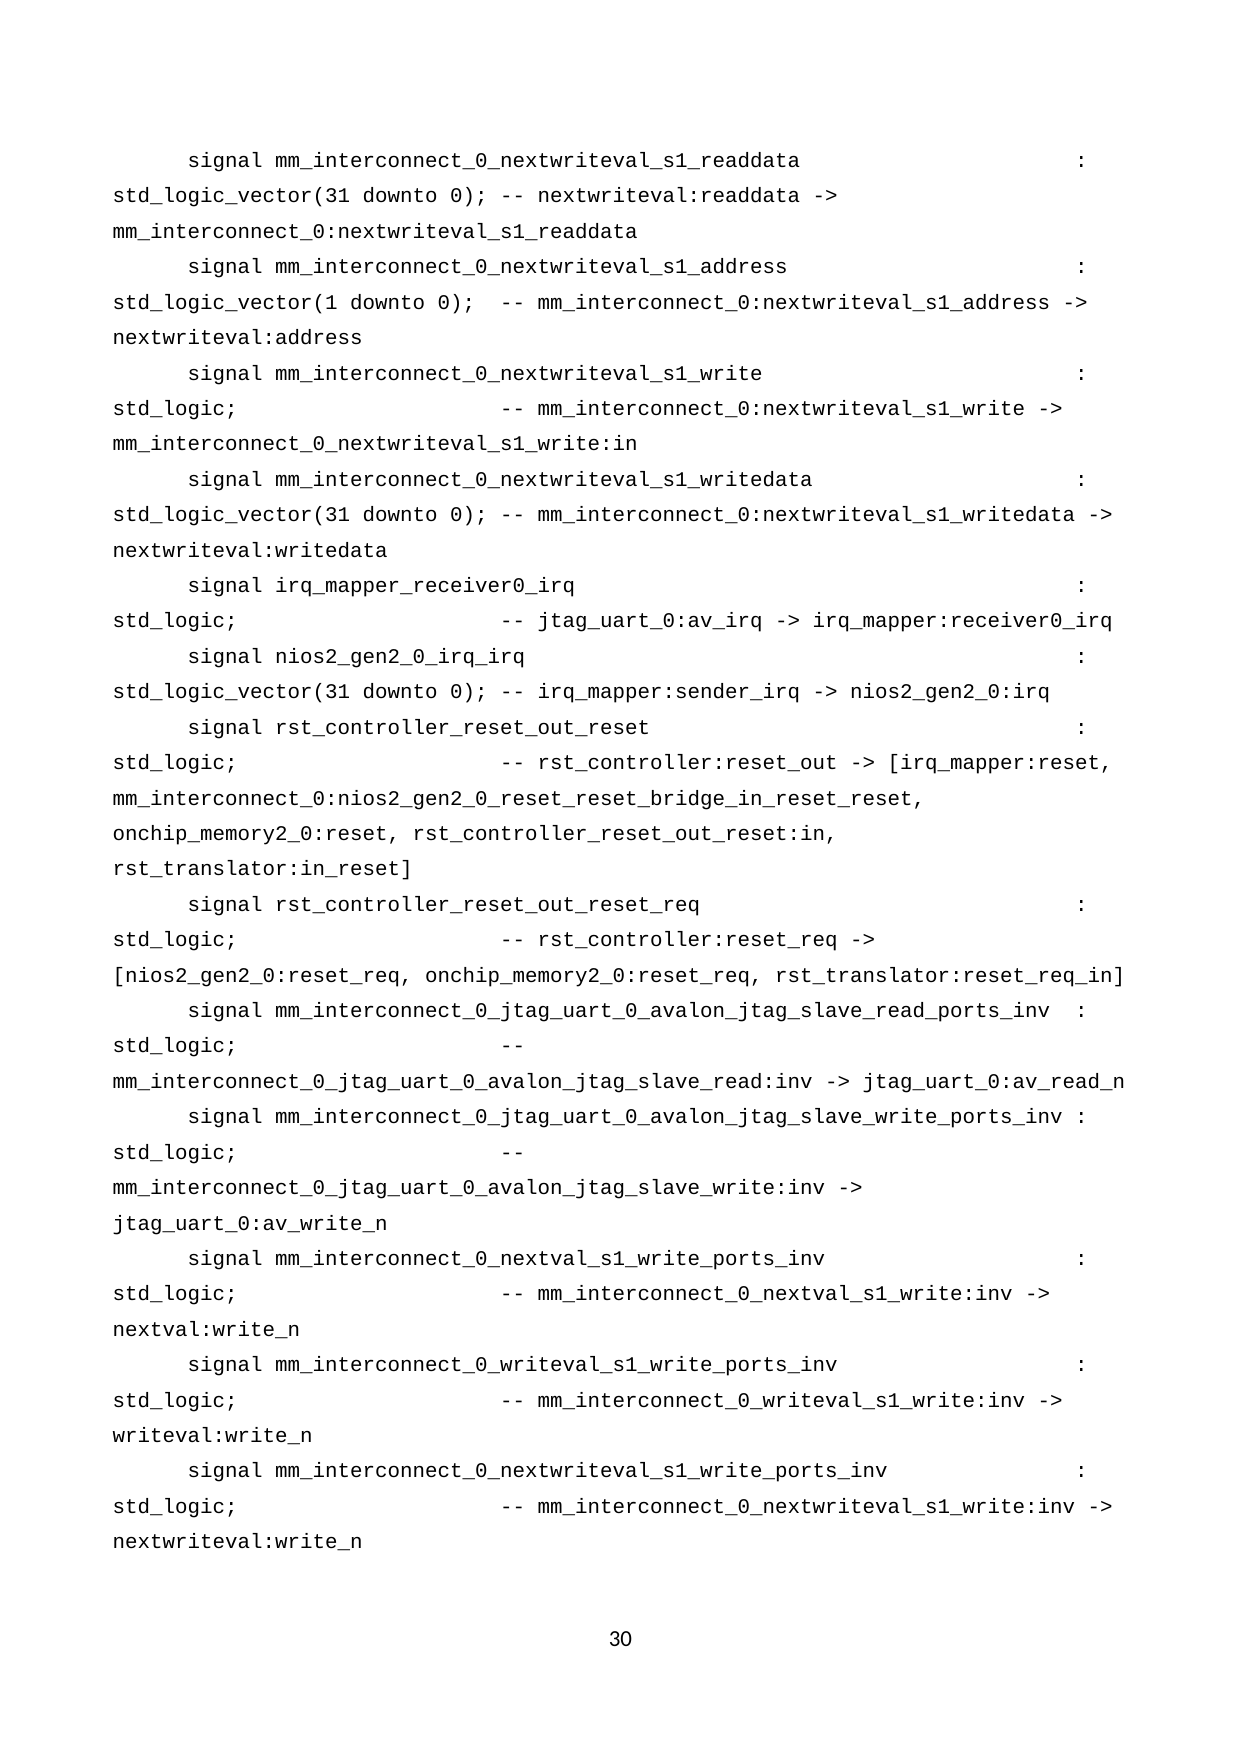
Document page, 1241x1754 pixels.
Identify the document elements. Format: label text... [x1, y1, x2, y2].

text signal rst_controller_reset_out_reset : std_logic; -- rst_controller:reset_out -> [irq_mapper:reset, mm_interconnect_0:nios2_gen2_0_reset_reset_bridge_in_reset_reset, onchip_memory2_0:reset, rst_controller_reset_out_reset:in, rst_translator:in_reset] [112, 717, 1128, 882]
text signal mm_interconnect_0_jtag_uart_0_avalon_jtag_slave_read_ports_inv : std_logic; -- mm_interconnect_0_jtag_uart_0_avalon_jtag_slave_read:inv -> jtag_uart_0:av_read_n [112, 1000, 1128, 1094]
text signal irq_mapper_receiver0_irq : std_logic; -- jtag_uart_0:av_irq -> irq_mapper:receiver0_irq [112, 575, 1128, 634]
text signal nios2_gen2_0_irq_irq : std_logic_vector(31 downto 0); -- irq_mapper:sender_irq -> nios2_gen2_0:irq [112, 646, 1128, 705]
text signal mm_interconnect_0_nextwriteval_s1_write_ports_inv : std_logic; -- mm_interconnect_0_nextwriteval_s1_write:inv -> nextwriteval:write_n [112, 1460, 1128, 1555]
text signal mm_interconnect_0_nextwriteval_s1_write : std_logic; -- mm_interconnect_0:nextwriteval_s1_write -> mm_interconnect_0_nextwriteval_s1_write:in [112, 362, 1128, 457]
text signal mm_interconnect_0_writeval_s1_write_ports_inv : std_logic; -- mm_interconnect_0_writeval_s1_write:inv -> writeval:write_n [112, 1354, 1128, 1449]
text signal rst_controller_reset_out_reset_req : std_logic; -- rst_controller:reset_req -> [nios2_gen2_0:reset_req, onchip_memory2_0:reset_req, rst_translator:reset_req_in] [112, 894, 1128, 988]
text signal mm_interconnect_0_nextval_s1_write_ports_inv : std_logic; -- mm_interconnect_0_nextval_s1_write:inv -> nextval:write_n [112, 1248, 1128, 1342]
text signal mm_interconnect_0_jtag_uart_0_avalon_jtag_slave_write_ports_inv : std_logic; -- mm_interconnect_0_jtag_uart_0_avalon_jtag_slave_write:inv -> jtag_uart_0:av_write_n [112, 1106, 1128, 1236]
text signal mm_interconnect_0_nextwriteval_s1_address : std_logic_vector(1 downto 0); -- mm_interconnect_0:nextwriteval_s1_address -> nextwriteval:address [112, 256, 1128, 351]
text signal mm_interconnect_0_nextwriteval_s1_readdata : std_logic_vector(31 downto 0); -- nextwriteval:readdata -> mm_interconnect_0:nextwriteval_s1_readdata [112, 150, 1128, 244]
text signal mm_interconnect_0_nextwriteval_s1_writedata : std_logic_vector(31 downto 0); -- mm_interconnect_0:nextwriteval_s1_writedata -> nextwriteval:writedata [112, 469, 1128, 563]
